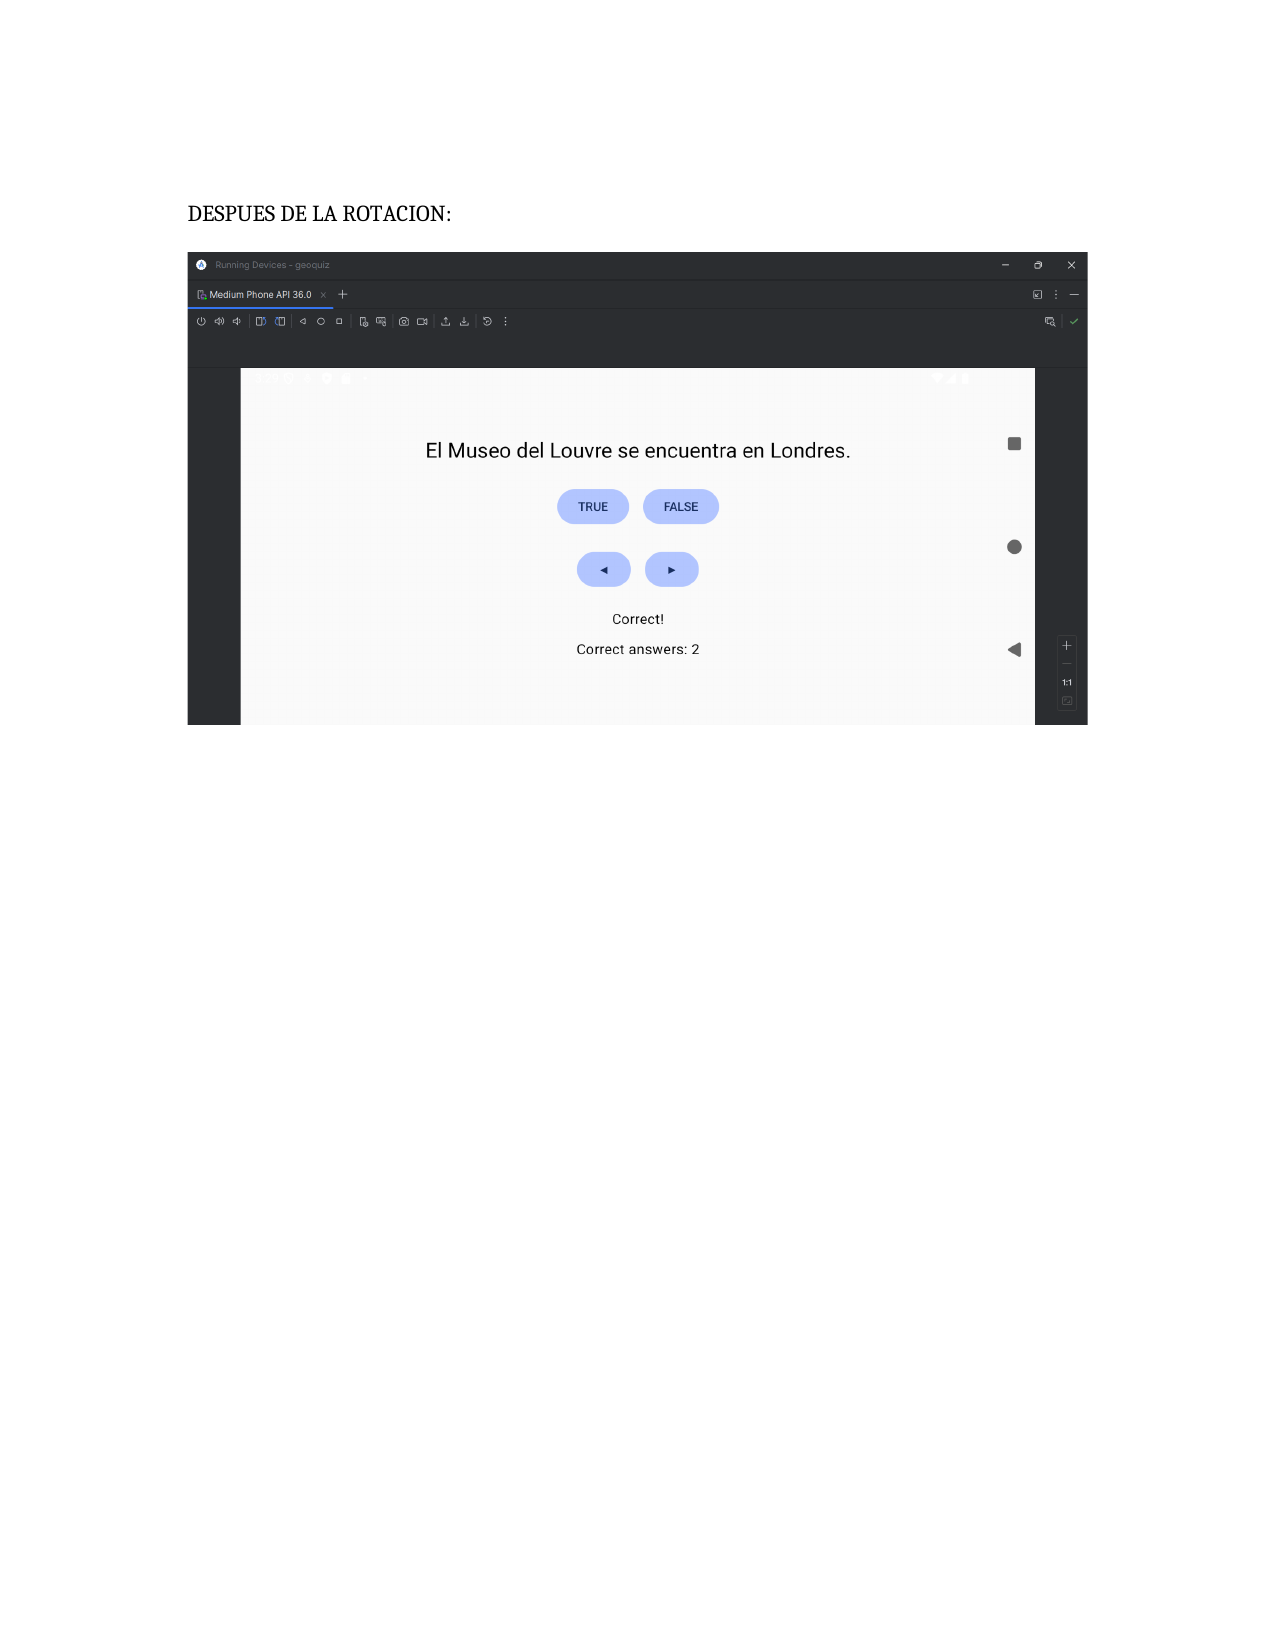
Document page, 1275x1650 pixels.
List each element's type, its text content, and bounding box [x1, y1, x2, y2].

text DESPUES DE LA ROTACION: [187, 201, 1087, 227]
picture [187, 252, 1088, 725]
